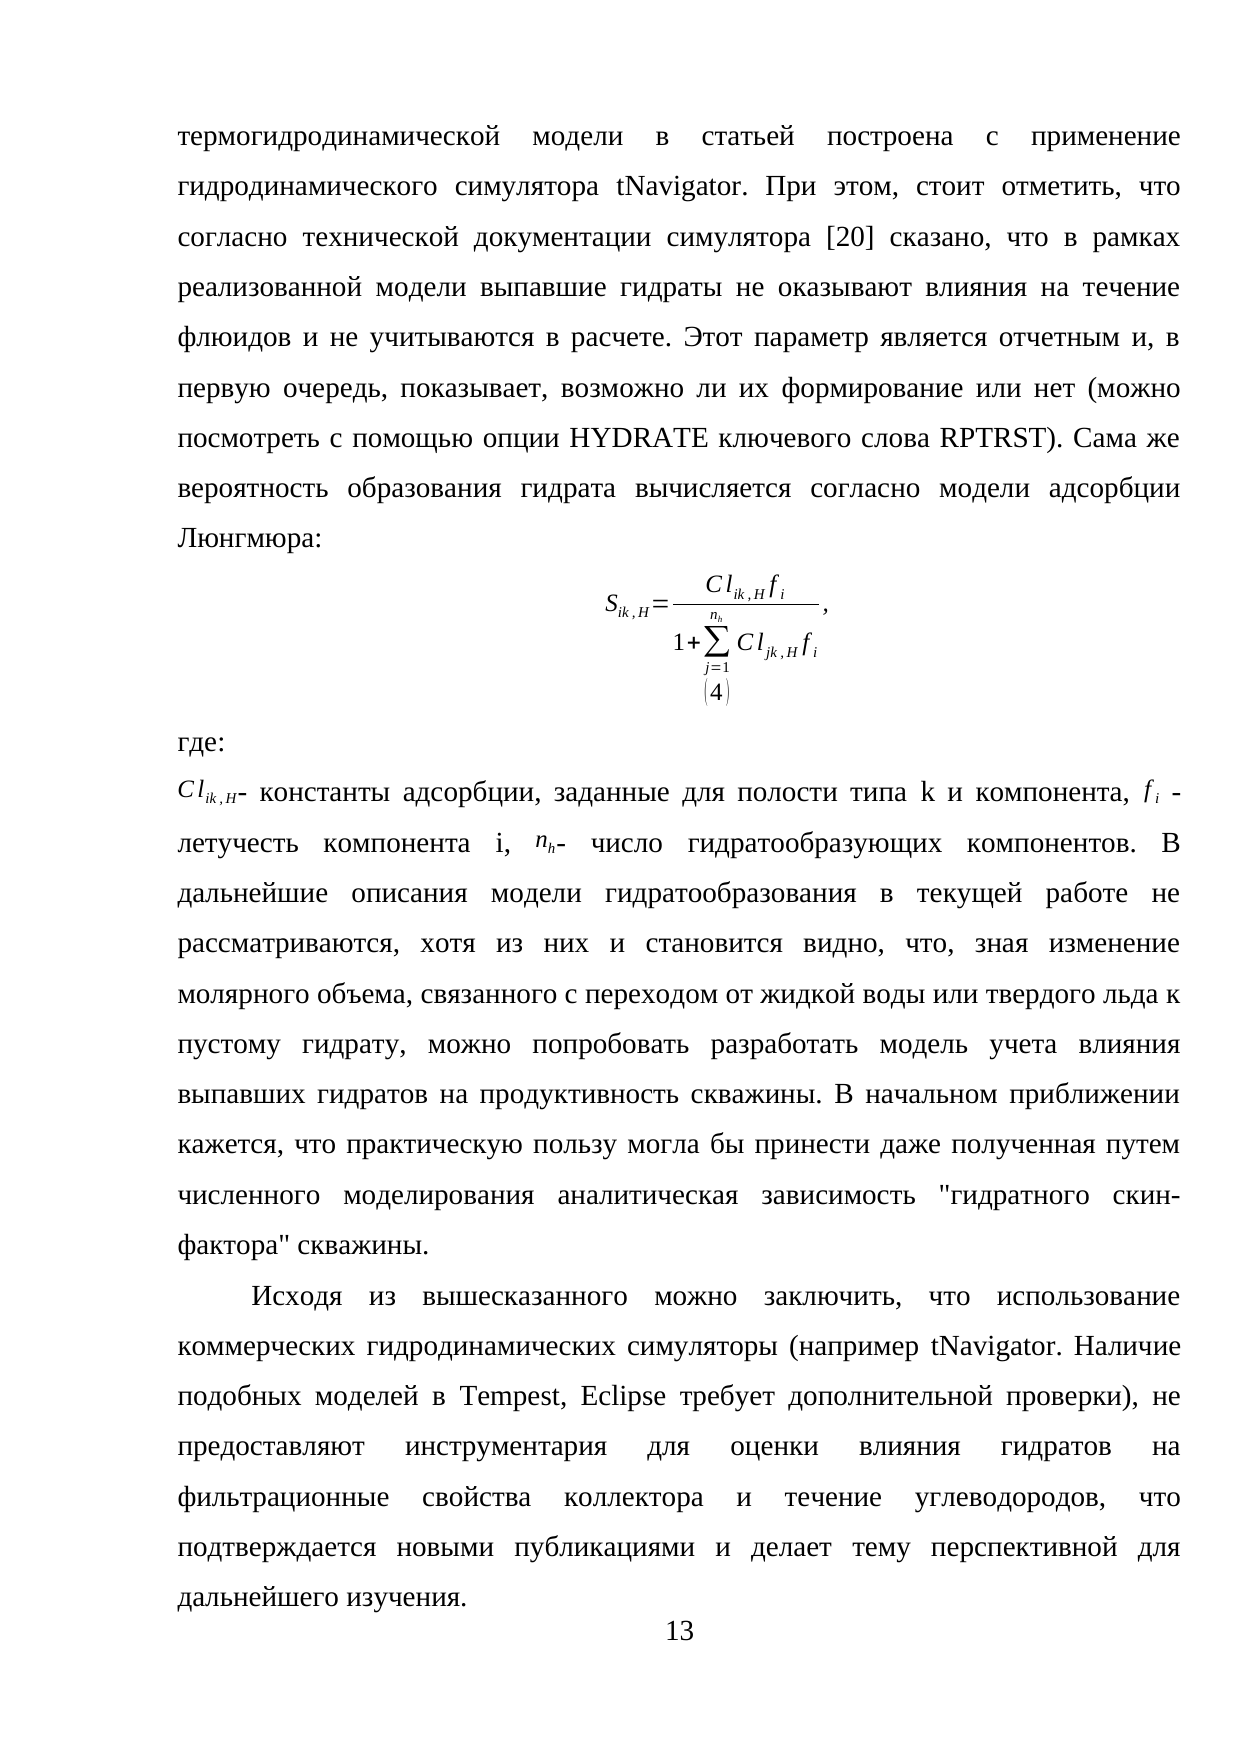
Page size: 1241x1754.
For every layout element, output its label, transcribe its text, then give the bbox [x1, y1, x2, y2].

text - константы адсорбции, заданные для полости типа k и компонента, - летучесть компонента i, - число гидратообразующих компонентов. В дальнейшие описания модели гидратообразования в текущей работе не рассматриваются, хотя из них и становится видно, что, зная изменение молярного объема, связанного с переходом от жидкой воды или твердого льда к пустому гидрату, можно попробовать разработать модель учета влияния выпавших гидратов на продуктивность скважины. В начальном приближении кажется, что практическую пользу могла бы принести даже полученная путем численного моделирования аналитическая зависимость "гидратного скин-фактора" скважины. [177, 774, 1181, 1261]
text Исходя из вышесказанного можно заключить, что использование коммерческих гидродинамических симуляторы (например tNavigator. Наличие подобных моделей в Tempest, Eclipse требует дополнительной проверки), не предоставляют инструментария для оценки влияния гидратов на фильтрационные свойства коллектора и течение углеводородов, что подтверждается новыми публикациями и делает тему перспективной для дальнейшего изучения. [177, 1278, 1181, 1613]
text где: [177, 724, 1181, 758]
